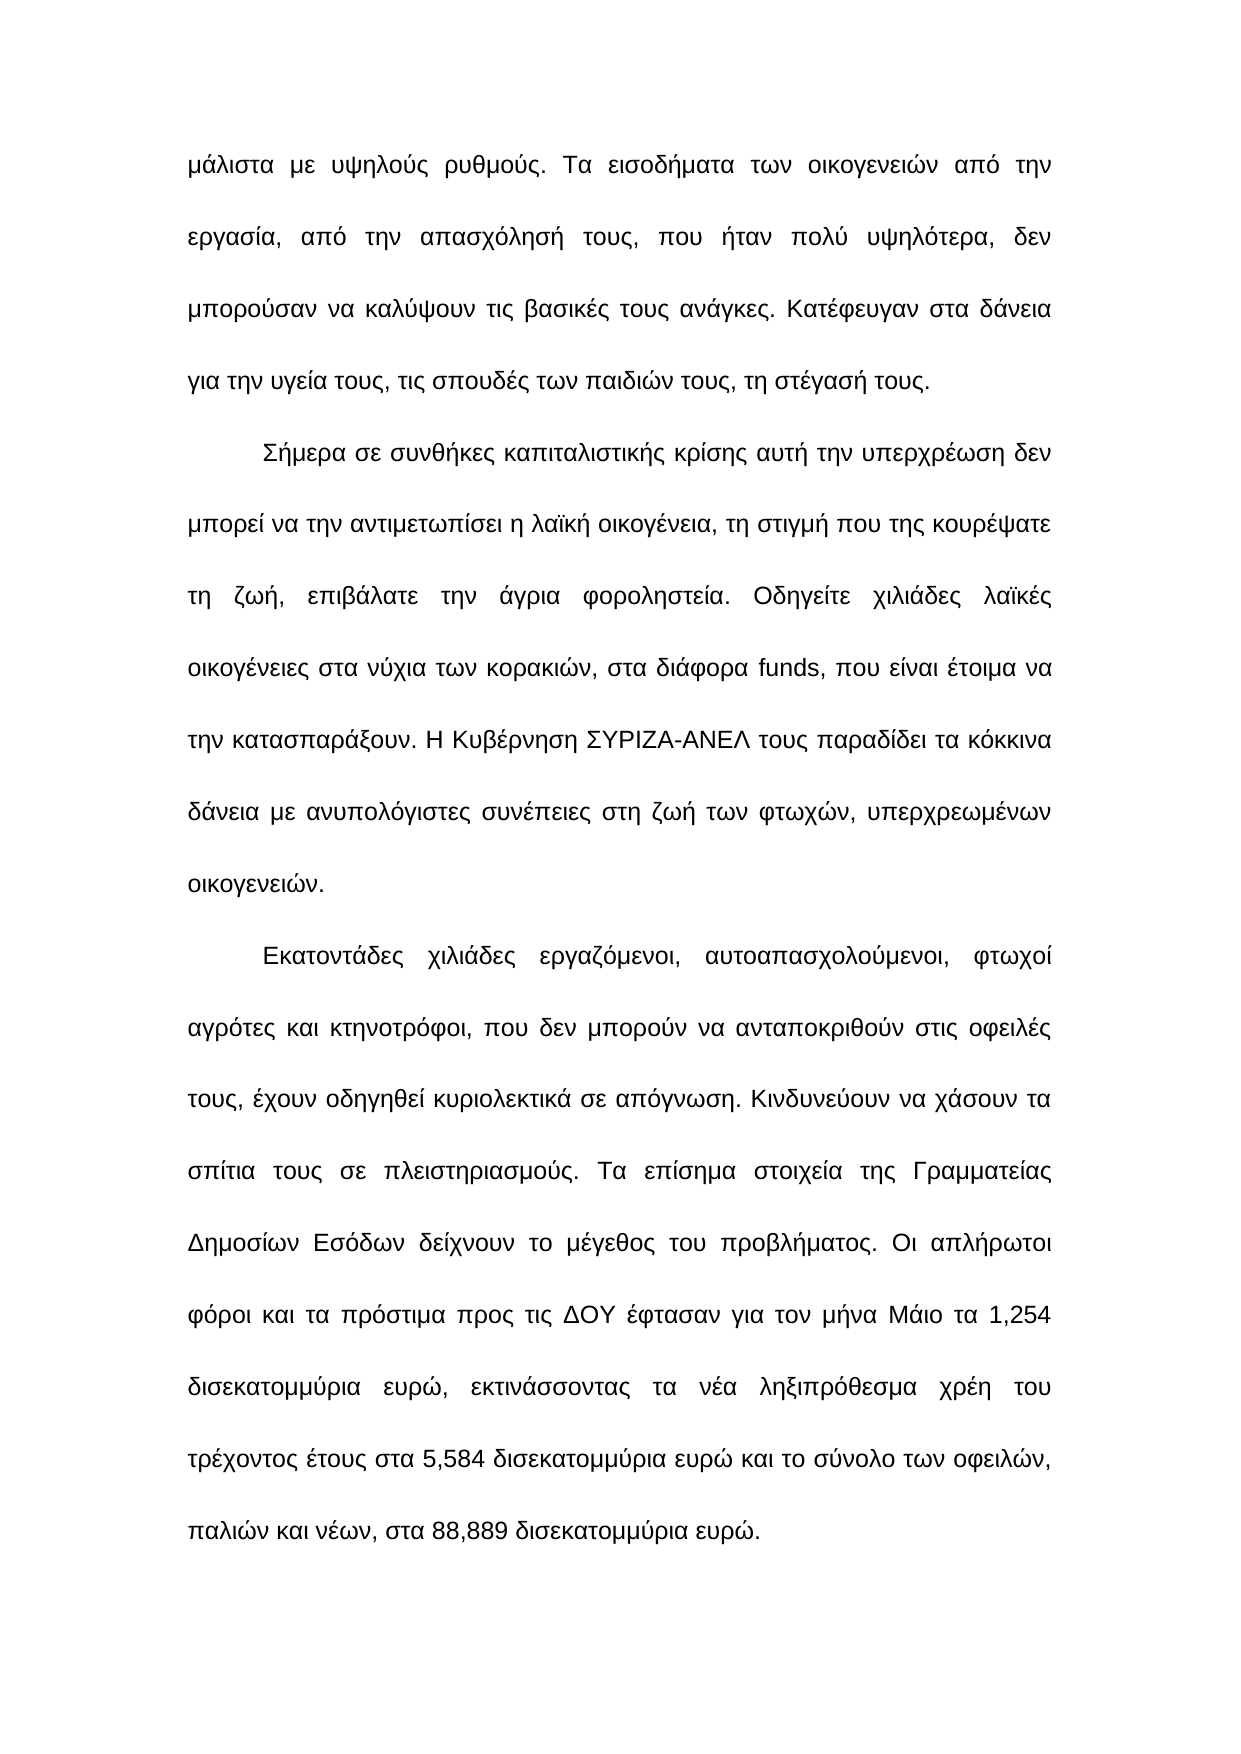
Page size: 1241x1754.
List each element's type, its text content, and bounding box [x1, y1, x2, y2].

text Εκατοντάδες χιλιάδες εργαζόμενοι, αυτοαπασχολούμενοι, φτωχοί αγρότες και κτηνοτρόφοι, που δεν μπορούν να ανταποκριθούν στις οφειλές τους, έχουν οδηγηθεί κυριολεκτικά σε απόγνωση. Κινδυνεύουν να χάσουν τα σπίτια τους σε πλειστηριασμούς. Τα επίσημα στοιχεία της Γραμματείας Δημοσίων Εσόδων δείχνουν το μέγεθος του προβλήματος. Οι απλήρωτοι φόροι και τα πρόστιμα προς τις ΔΟΥ έφτασαν για τον μήνα Μάιο τα 1,254 δισεκατομμύρια ευρώ, εκτινάσσοντας τα νέα ληξιπρόθεσμα χρέη του τρέχοντος έτους στα 5,584 δισεκατομμύρια ευρώ και το σύνολο των οφειλών, παλιών και νέων, στα 88,889 δισεκατομμύρια ευρώ. [187, 941, 1053, 1544]
text Σήμερα σε συνθήκες καπιταλιστικής κρίσης αυτή την υπερχρέωση δεν μπορεί να την αντιμετωπίσει η λαϊκή οικογένεια, τη στιγμή που της κουρέψατε τη ζωή, επιβάλατε την άγρια φοροληστεία. Οδηγείτε χιλιάδες λαϊκές οικογένειες στα νύχια των κορακιών, στα διάφορα funds, που είναι έτοιμα να την κατασπαράξουν. Η Κυβέρνηση ΣΥΡΙΖΑ-ΑΝΕΛ τους παραδίδει τα κόκκινα δάνεια με ανυπολόγιστες συνέπειες στη ζωή των φτωχών, υπερχρεωμένων οικογενειών. [187, 437, 1053, 897]
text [187, 150, 1053, 394]
